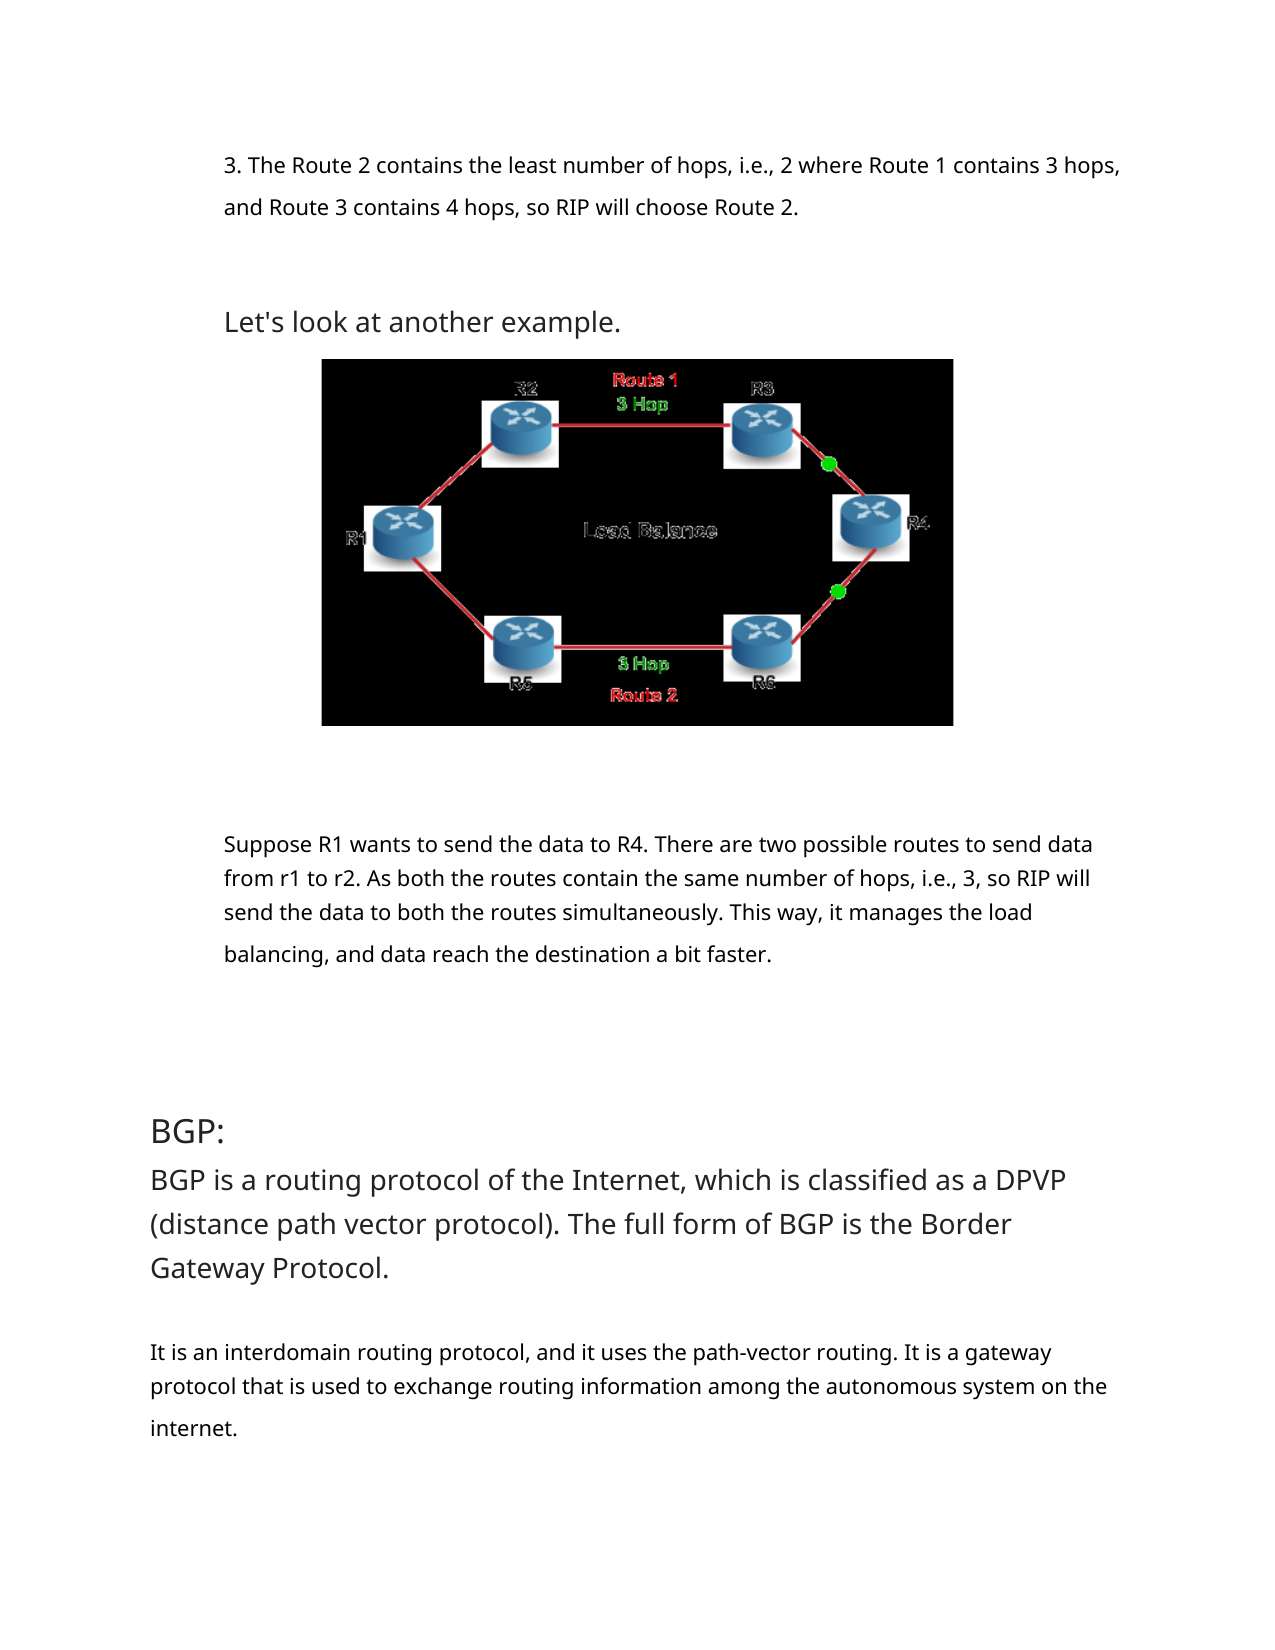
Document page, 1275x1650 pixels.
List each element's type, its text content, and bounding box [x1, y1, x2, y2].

text It is an interdomain routing protocol, and it uses the path-vector routing. It is a gateway protocol that is used to exchange routing information among the autonomous system on the internet. [150, 1337, 1125, 1445]
subtitle Let's look at another example. [224, 303, 1125, 341]
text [224, 150, 1125, 224]
text BGP is a routing protocol of the Internet, which is classified as a DPVP (distance path vector protocol). The full form of BGP is the Border Gateway Protocol. [150, 1161, 1125, 1287]
subtitle BGP: [150, 1108, 1125, 1154]
text Suppose R1 wants to send the data to R4. There are two possible routes to send data from r1 to r2. As both the routes contain the same number of hops, i.e., 3, so RIP will send the data to both the routes simultaneously. This way, it manages the load balancing, and data reach the destination a bit faster. [224, 828, 1125, 971]
picture [321, 359, 954, 726]
